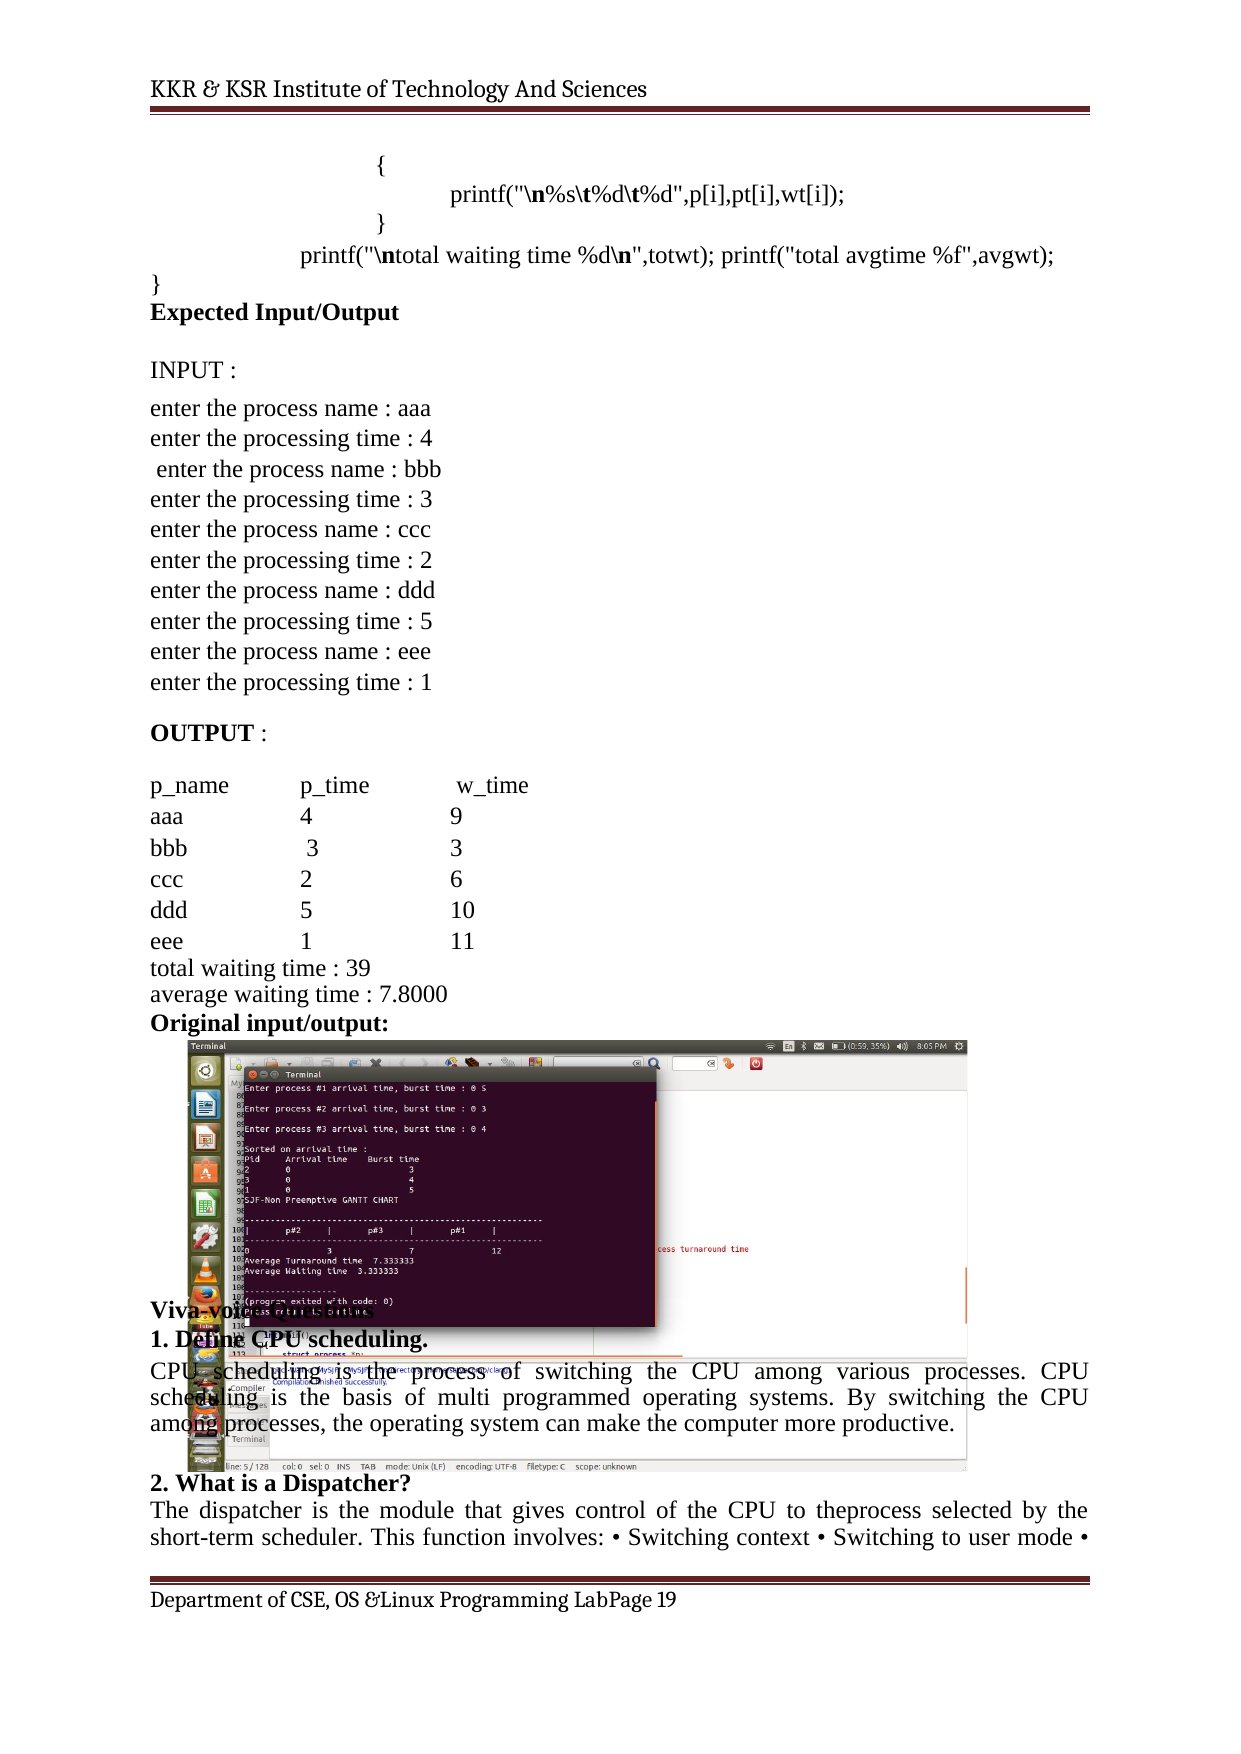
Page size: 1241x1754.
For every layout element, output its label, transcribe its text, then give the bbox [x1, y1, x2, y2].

list What is a Dispatcher? [150, 1470, 1090, 1497]
text enter the process name : ccc [150, 514, 961, 543]
text enter the processing time : 2 [150, 545, 961, 574]
text Expected Input/Output [150, 298, 1090, 326]
text enter the process name : eee [150, 636, 961, 665]
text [150, 1497, 1090, 1551]
text 1. Define CPU scheduling. [150, 1324, 1090, 1352]
text enter the process name : bbb [150, 454, 961, 482]
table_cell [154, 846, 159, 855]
picture [187, 1437, 968, 1470]
text } [150, 269, 1090, 298]
text { [300, 150, 1090, 179]
text enter the process name : ddd [150, 575, 961, 604]
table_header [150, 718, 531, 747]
text enter the processing time : 5 [150, 606, 961, 634]
text enter the processing time : 1 [150, 667, 961, 695]
text Original input/output: [150, 1008, 1090, 1037]
text CPU scheduling is the process of switching the CPU among various processes. CPU scheduling is the basis of multi programmed operating systems. By switching the CPU among processes, the operating system can make the computer more productive. [150, 1358, 1090, 1437]
text Viva-voice Questions [150, 1295, 1090, 1324]
text enter the processing time : 3 [150, 484, 961, 513]
text total waiting time : 39 [150, 955, 973, 982]
text average waiting time : 7.8000 [150, 982, 973, 1008]
text printf("\ntotal waiting time %d\n",totwt); printf("total avgtime %f",avgwt); [300, 242, 1090, 269]
text printf("\n%s\t%d\t%d",p[i],pt[i],wt[i]); [375, 179, 1090, 207]
text INPUT : [150, 356, 1090, 384]
picture [187, 1352, 968, 1358]
text } [300, 208, 1090, 236]
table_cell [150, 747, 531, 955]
text enter the process name : aaa [150, 393, 961, 422]
text enter the processing time : 4 [150, 423, 961, 452]
picture [187, 1040, 968, 1295]
